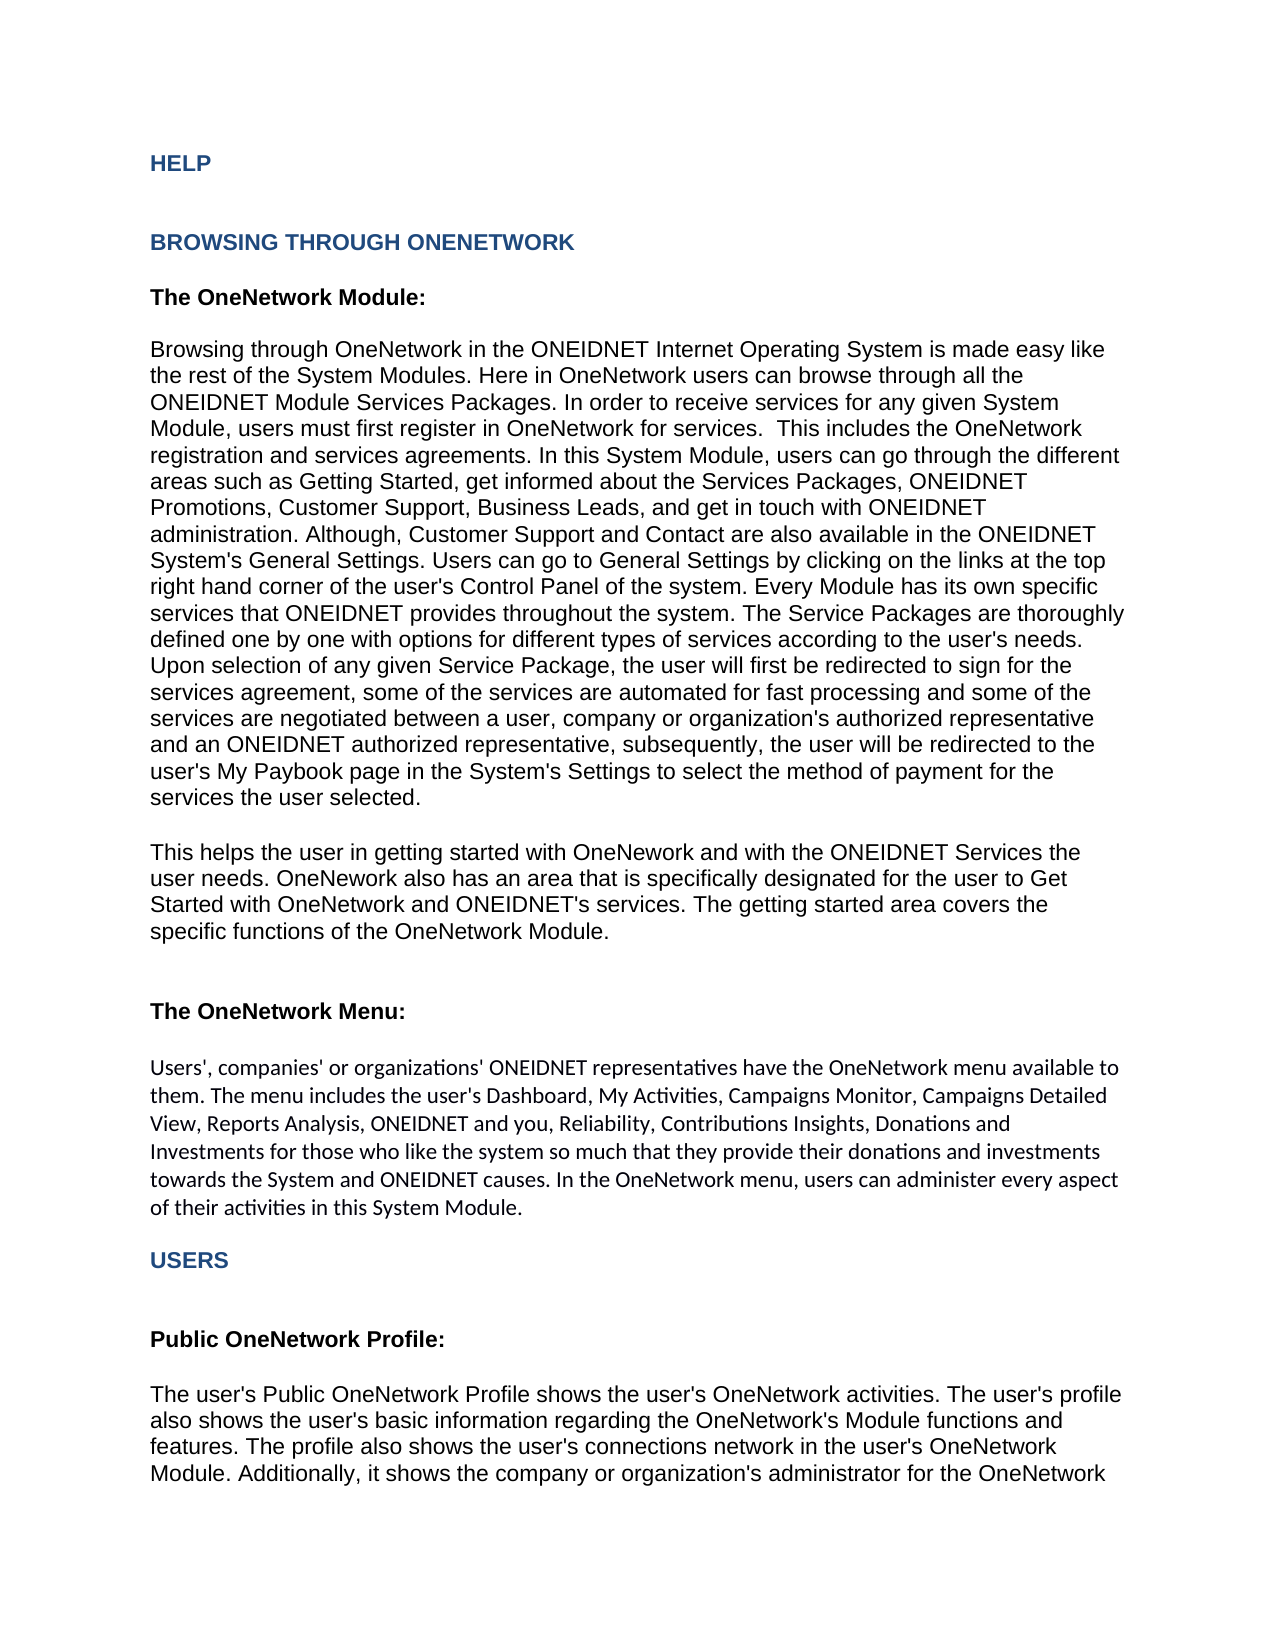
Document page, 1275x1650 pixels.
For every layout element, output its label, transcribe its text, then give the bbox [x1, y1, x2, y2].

text Browsing through OneNetwork in the ONEIDNET Internet Operating System is made easy like the rest of the System Modules. Here in OneNetwork users can browse through all the ONEIDNET Module Services Packages. In order to receive services for any given System Module, users must first register in OneNetwork for services. This includes the OneNetwork registration and services agreements. In this System Module, users can go through the different areas such as Getting Started, get informed about the Services Packages, ONEIDNET Promotions, Customer Support, Business Leads, and get in touch with ONEIDNET administration. Although, Customer Support and Contact are also available in the ONEIDNET System's General Settings. Users can go to General Settings by clicking on the links at the top right hand corner of the user's Control Panel of the system. Every Module has its own specific services that ONEIDNET provides throughout the system. The Service Packages are thoroughly defined one by one with options for different types of services according to the user's needs. Upon selection of any given Service Package, the user will first be redirected to sign for the services agreement, some of the services are automated for fast processing and some of the services are negotiated between a user, company or organization's authorized representative and an ONEIDNET authorized representative, subsequently, the user will be redirected to the user's My Paybook page in the System's Settings to select the method of payment for the services the user selected. [150, 336, 1125, 811]
text HELP [150, 150, 1125, 176]
text USERS Public OneNetwork Profile: [150, 1247, 1125, 1381]
text This helps the user in getting started with OneNework and with the ONEIDNET Services the user needs. OneNework also has an area that is specifically designated for the user to Get Started with OneNetwork and ONEIDNET's services. The getting started area covers the specific functions of the OneNetwork Module. [150, 838, 1125, 944]
text The OneNetwork Module: [150, 283, 1125, 310]
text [150, 1381, 1125, 1486]
text Users', companies' or organizations' ONEIDNET representatives have the OneNetwork menu available to them. The menu includes the user's Dashboard, My Activities, Campaigns Monitor, Campaigns Detailed View, Reports Analysis, ONEIDNET and you, Reliability, Contributions Insights, Donations and Investments for those who like the system so much that they provide their donations and investments towards the System and ONEIDNET causes. In the OneNetwork menu, users can administer every aspect of their activities in this System Module. [150, 1053, 1125, 1221]
text The OneNetwork Menu: [150, 998, 1125, 1025]
text BROWSING THROUGH ONENETWORK [150, 229, 1125, 283]
